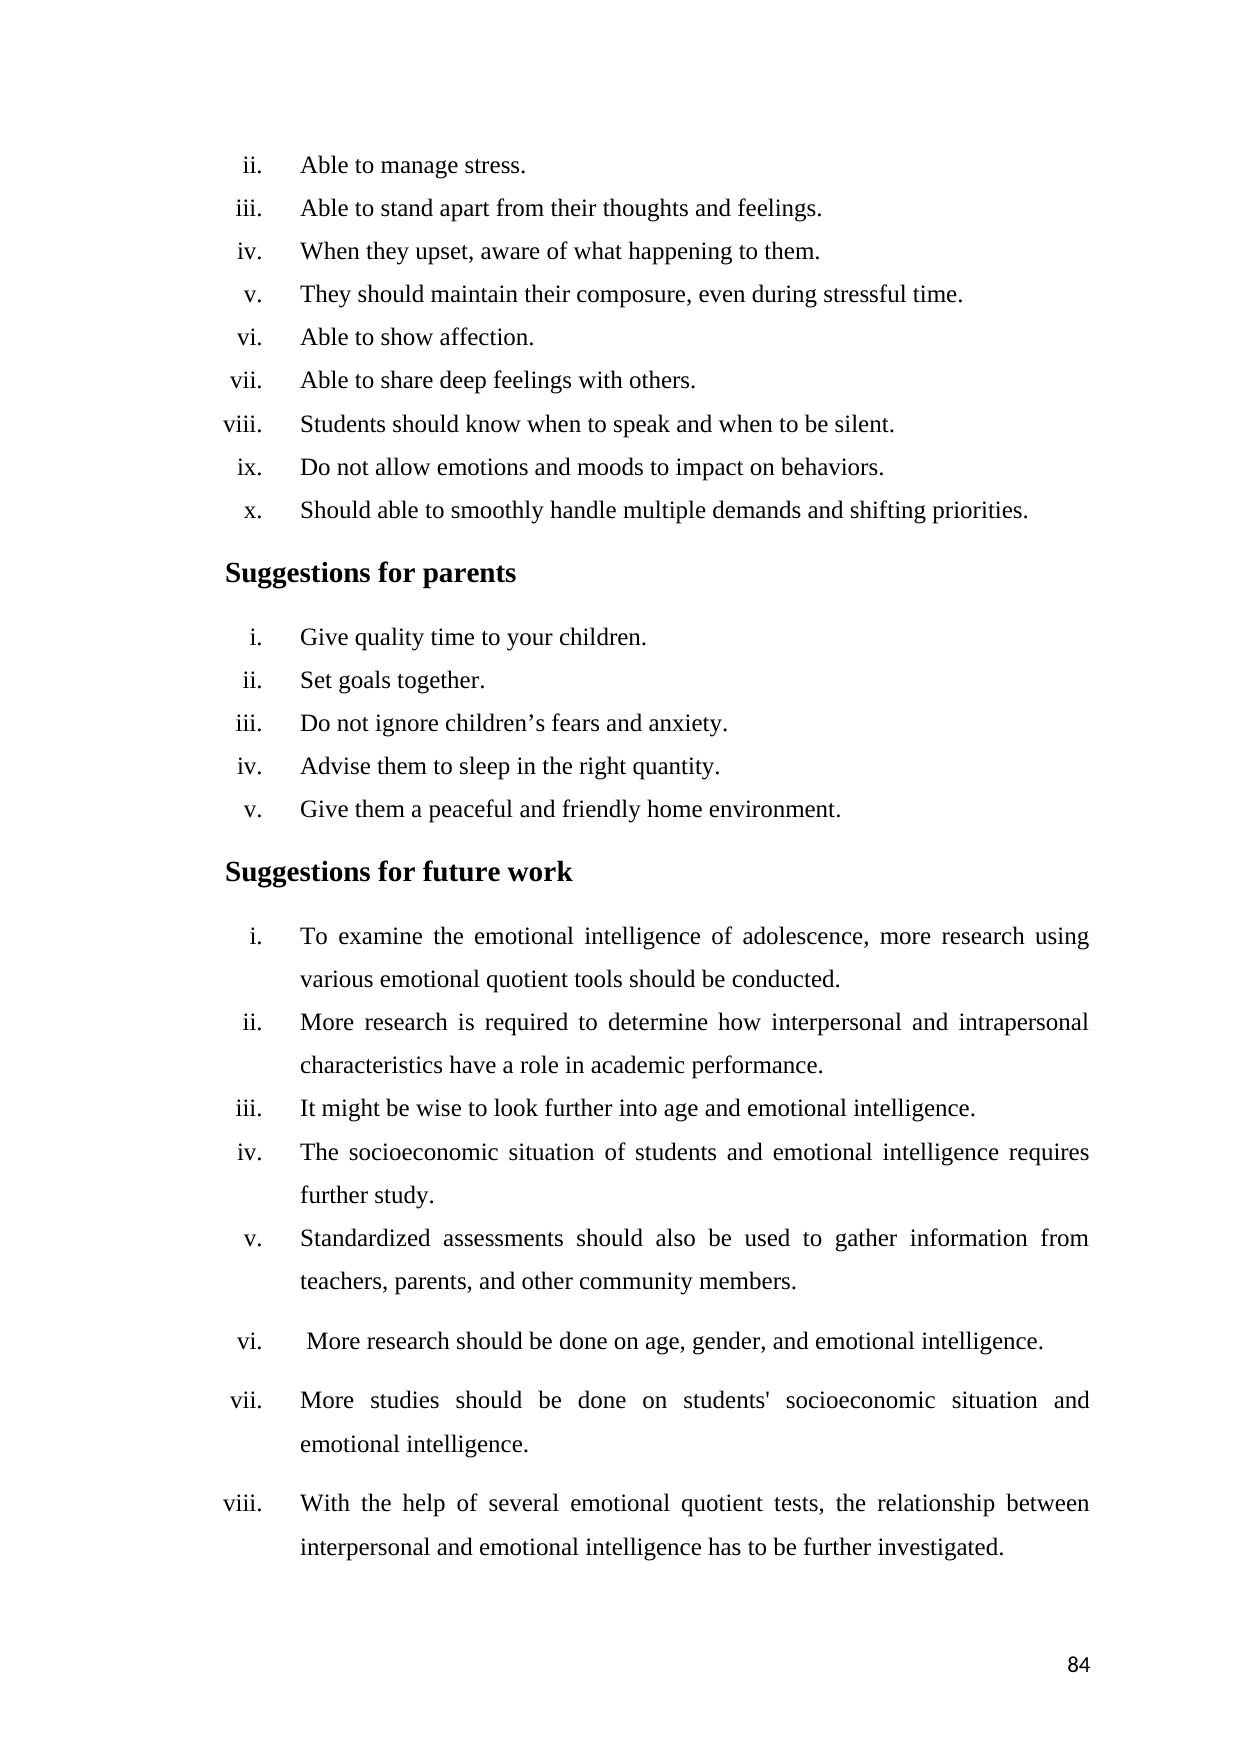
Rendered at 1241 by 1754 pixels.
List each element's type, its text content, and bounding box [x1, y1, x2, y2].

list Should able to smoothly handle multiple demands and shifting priorities. [262, 495, 1090, 524]
list Able to share deep feelings with others. [262, 366, 1090, 394]
list When they upset, aware of what happening to them. [262, 236, 1090, 265]
list Set goals together. [262, 665, 1090, 694]
subtitle Suggestions for future work [225, 854, 1090, 888]
list It might be wise to look further into age and emotional intelligence. [262, 1093, 1090, 1122]
list Students should know when to speak and when to be silent. [262, 409, 1090, 437]
list Able to manage stress. [262, 150, 1090, 179]
list More research should be done on age, gender, and emotional intelligence. [262, 1326, 1090, 1354]
list To examine the emotional intelligence of adolescence, more research using various emotional quotient tools should be conducted. [262, 921, 1090, 993]
list Do not ignore children’s fears and anxiety. [262, 708, 1090, 737]
text Suggestions for parents [225, 555, 1090, 588]
list Able to stand apart from their thoughts and feelings. [262, 193, 1090, 222]
subtitle More studies should be done on students' socioeconomic situation and emotional intelligence. [262, 1386, 1090, 1457]
list Give them a peaceful and friendly home environment. [262, 794, 1090, 823]
list Standardized assessments should also be used to gather information from teachers, parents, and other community members. [262, 1223, 1090, 1295]
list Advise them to sleep in the right quantity. [262, 751, 1090, 780]
list They should maintain their composure, even during stressful time. [262, 279, 1090, 308]
list Able to show affection. [262, 322, 1090, 351]
list Do not allow emotions and moods to impact on behaviors. [262, 452, 1090, 481]
list With the help of several emotional quotient tests, the relationship between interpersonal and emotional intelligence has to be further investigated. [262, 1488, 1090, 1560]
list The socioeconomic situation of students and emotional intelligence requires further study. [262, 1137, 1090, 1208]
list More research is required to determine how interpersonal and intrapersonal characteristics have a role in academic performance. [262, 1007, 1090, 1079]
list Give quality time to your children. [262, 622, 1090, 651]
